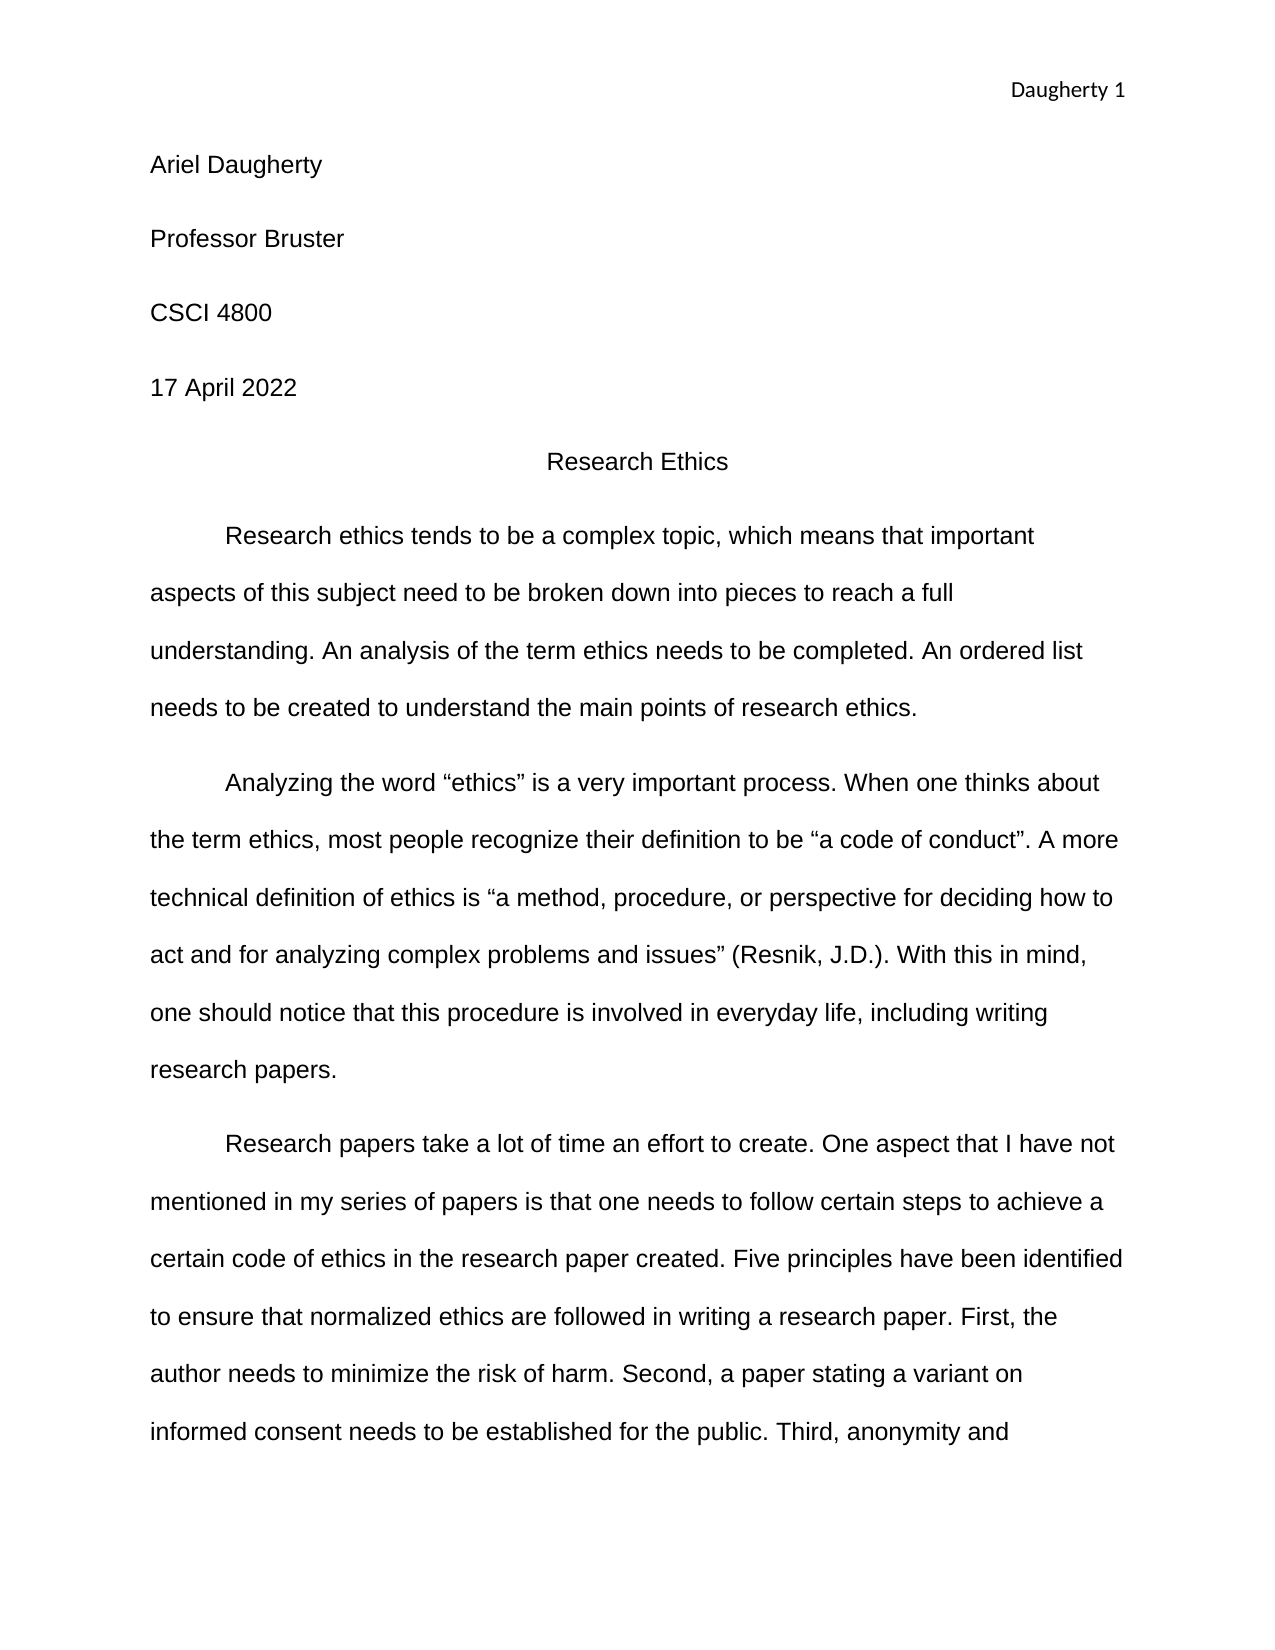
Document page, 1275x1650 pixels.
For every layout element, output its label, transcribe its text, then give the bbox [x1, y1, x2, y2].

text Research ethics tends to be a complex topic, which means that important aspects of this subject need to be broken down into pieces to reach a full understanding. An analysis of the term ethics needs to be completed. An ordered list needs to be created to understand the main points of research ethics. [150, 521, 1125, 722]
text Research Ethics [150, 447, 1125, 475]
text Professor Bruster [150, 224, 1125, 253]
text Analyzing the word “ethics” is a very important process. When one thinks about the term ethics, most people recognize their definition to be “a code of conduct”. A more technical definition of ethics is “a method, procedure, or perspective for deciding how to act and for analyzing complex problems and issues” (Resnik, J.D.). With this in mind, one should notice that this procedure is involved in everyday life, including writing research papers. [150, 767, 1125, 1084]
text 17 April 2022 [150, 372, 1125, 401]
text CSCI 4800 [150, 298, 1125, 327]
text Ariel Daugherty [150, 150, 1125, 179]
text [150, 1129, 1125, 1445]
